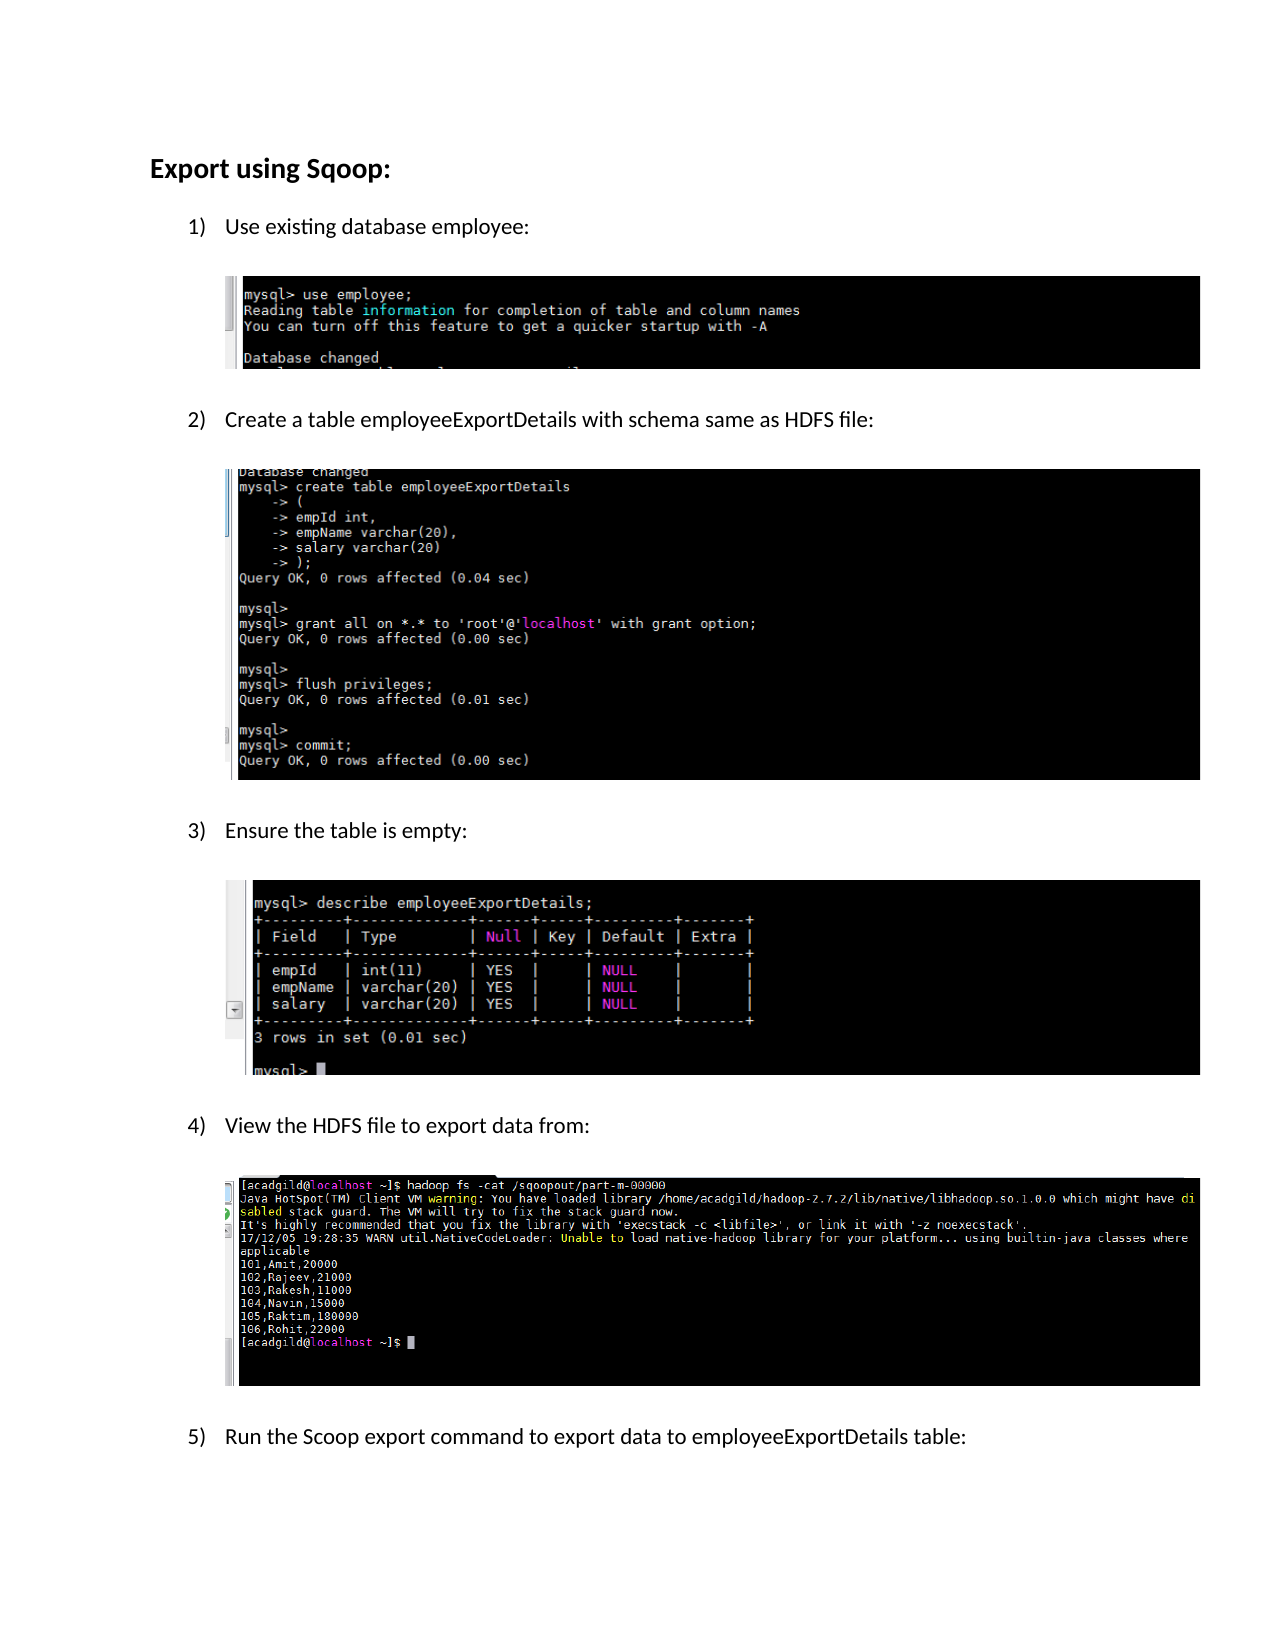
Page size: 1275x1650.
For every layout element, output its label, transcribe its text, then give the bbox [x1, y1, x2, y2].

picture [225, 880, 1200, 1075]
list Use existing database employee: [187, 212, 1125, 240]
picture [225, 276, 1200, 369]
list Create a table employeeExportDetails with schema same as HDFS file: [187, 405, 1125, 433]
picture [225, 469, 1200, 780]
list Ensure the table is empty: [187, 816, 1125, 844]
text Export using Sqoop: [150, 150, 1125, 186]
list Run the Scoop export command to export data to employeeExportDetails table: [187, 1422, 1125, 1450]
list View the HDFS file to export data from: [187, 1111, 1125, 1139]
picture [225, 1175, 1200, 1386]
